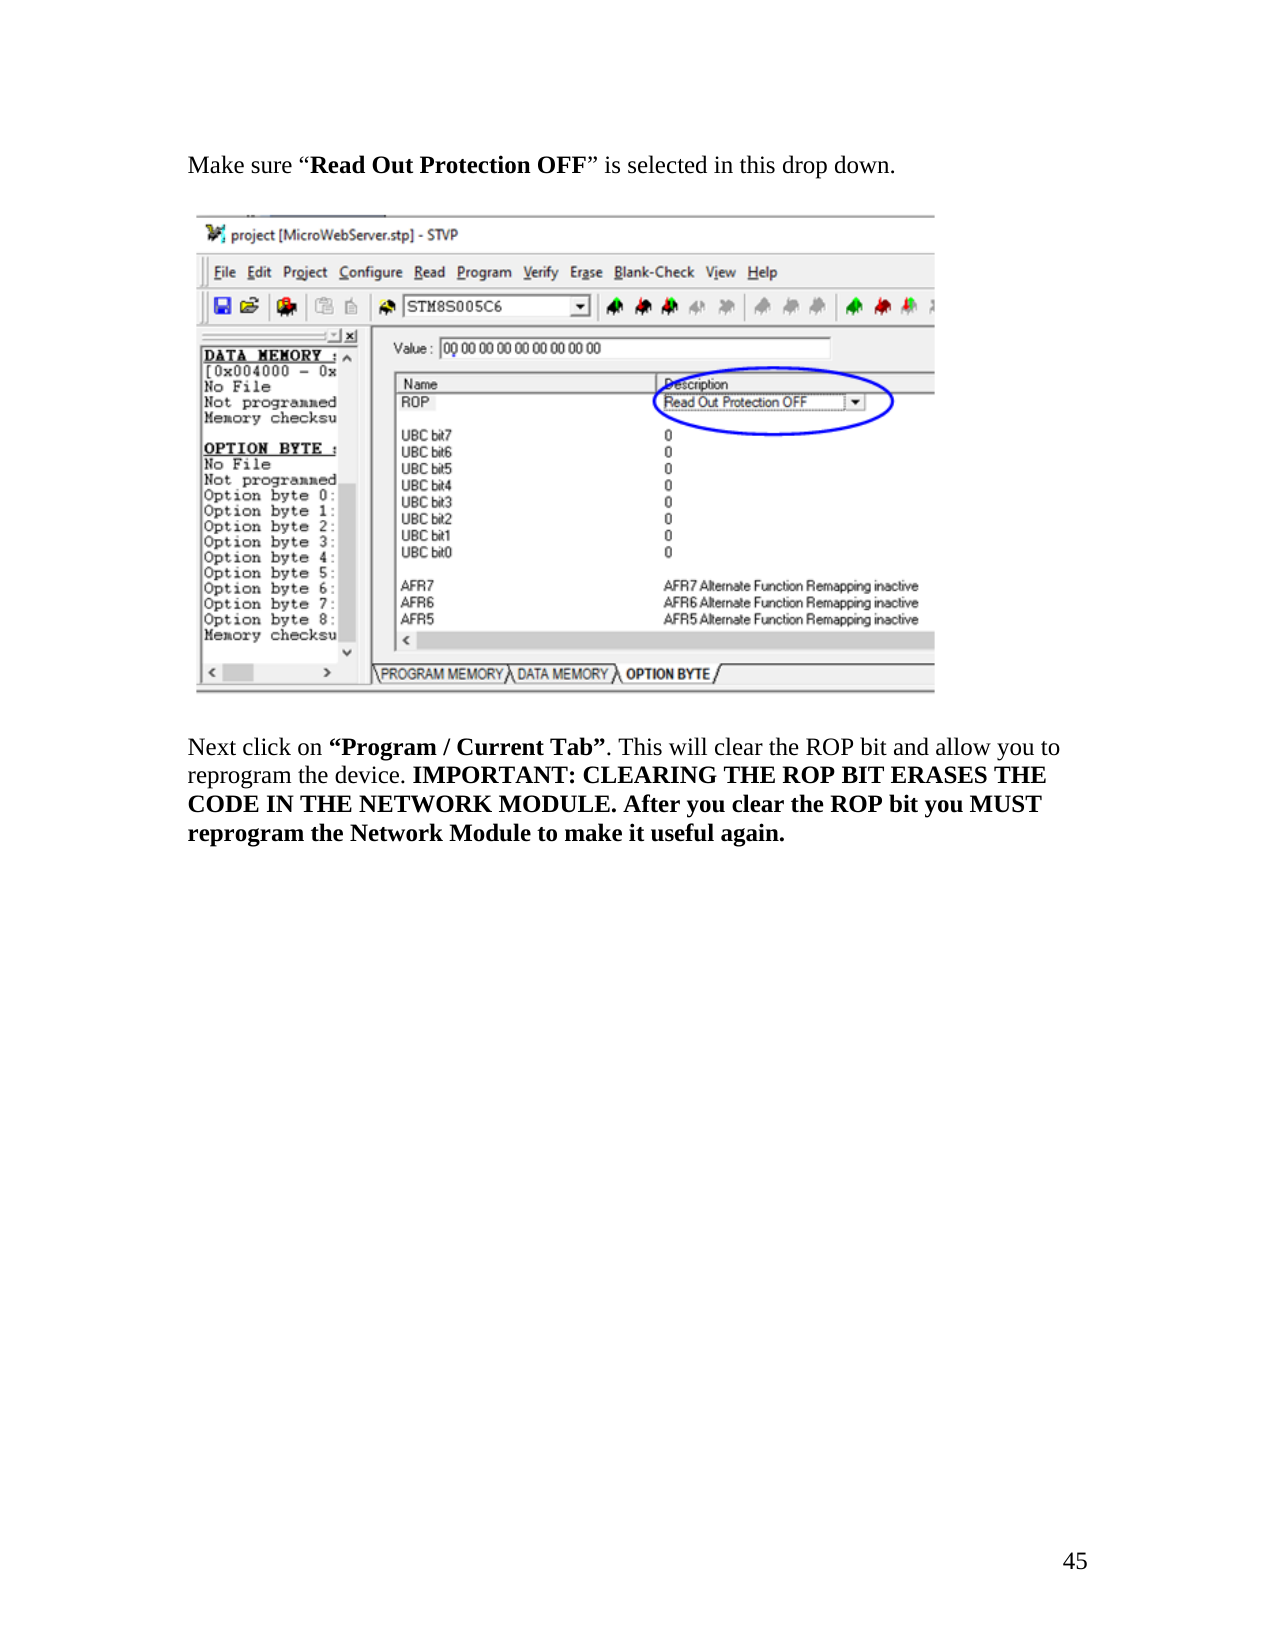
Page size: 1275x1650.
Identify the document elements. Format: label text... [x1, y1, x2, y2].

text Next click on “Program / Current Tab”. This will clear the ROP bit and allow you to reprogram the device. IMPORTANT: CLEARING THE ROP BIT ERASES THE CODE IN THE NETWORK MODULE. After you clear the ROP bit you MUST reprogram the Network Module to make it useful again. [187, 732, 1087, 847]
text Make sure “Read Out Protection OFF” is selected in this drop down. [187, 150, 1087, 179]
picture [187, 207, 943, 703]
